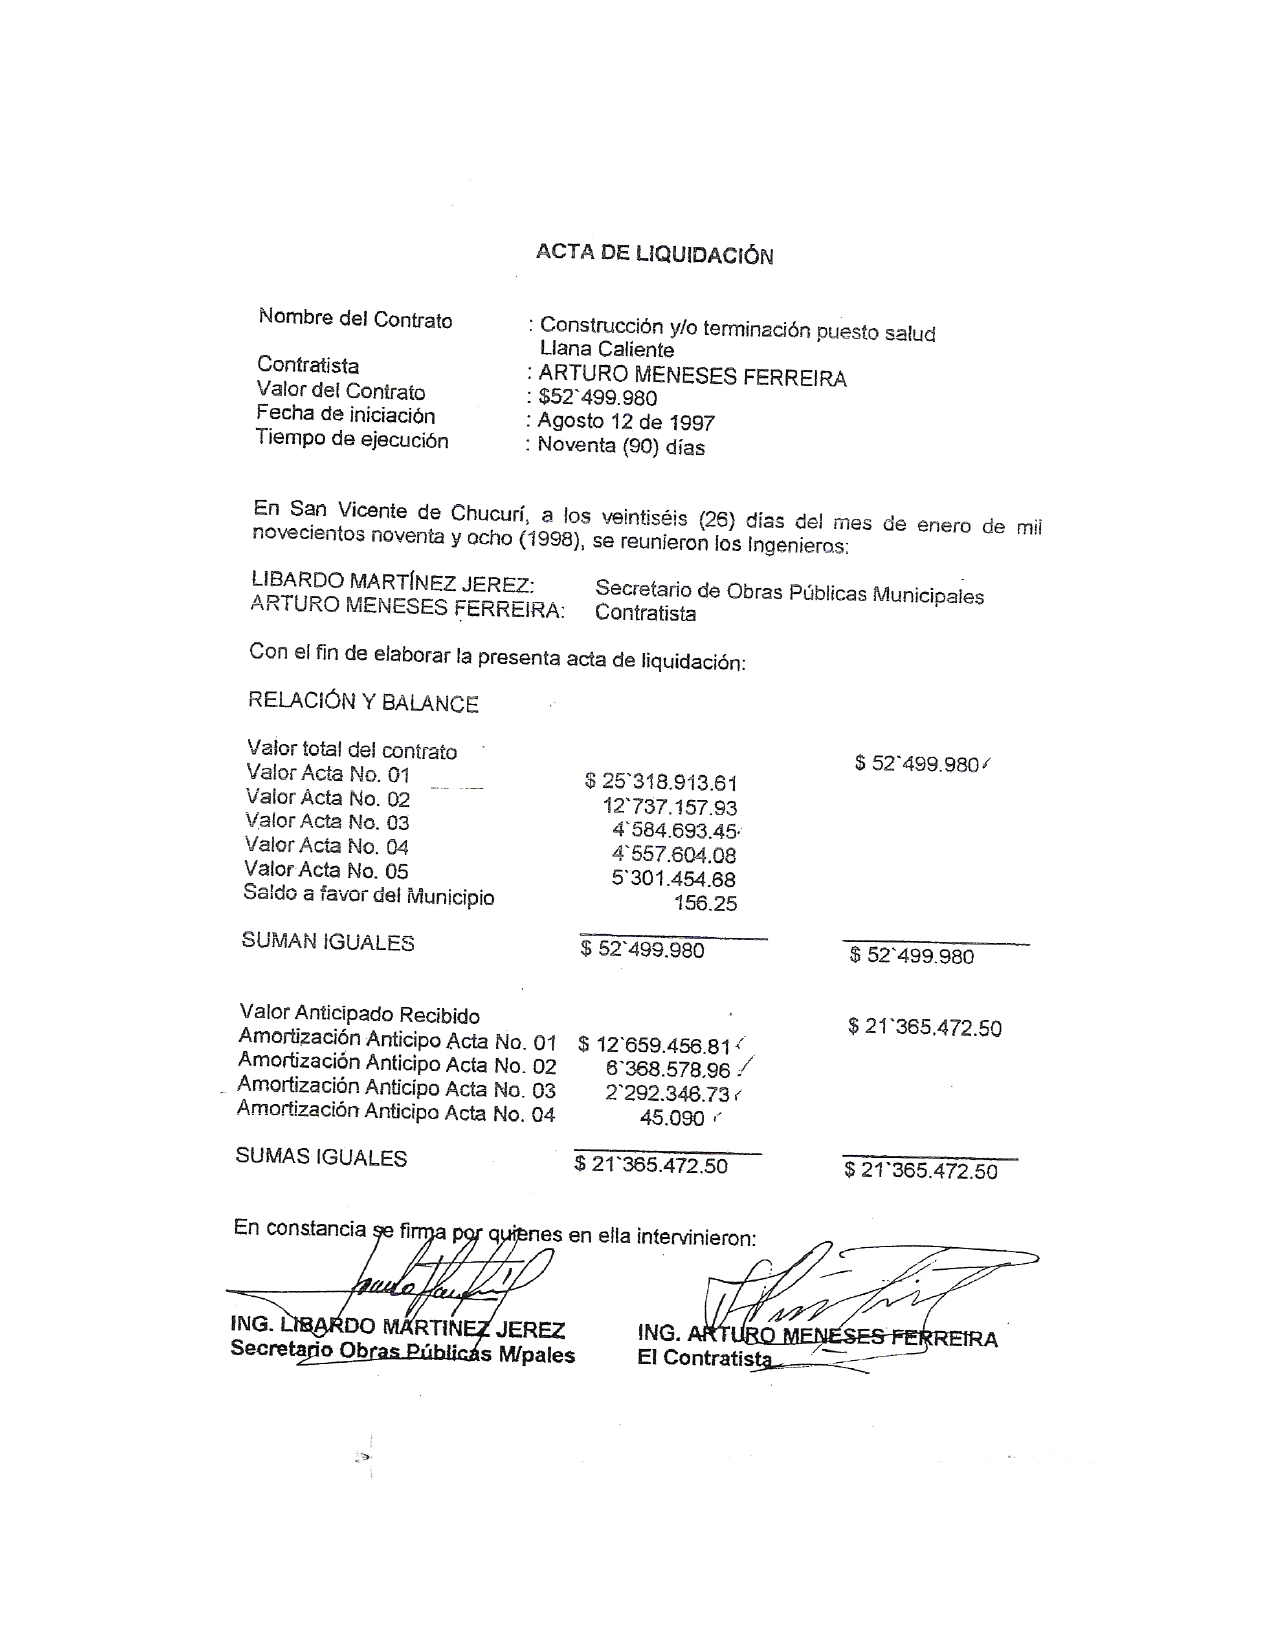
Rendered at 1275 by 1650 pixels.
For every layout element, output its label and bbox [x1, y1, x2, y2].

picture [177, 173, 1098, 1487]
